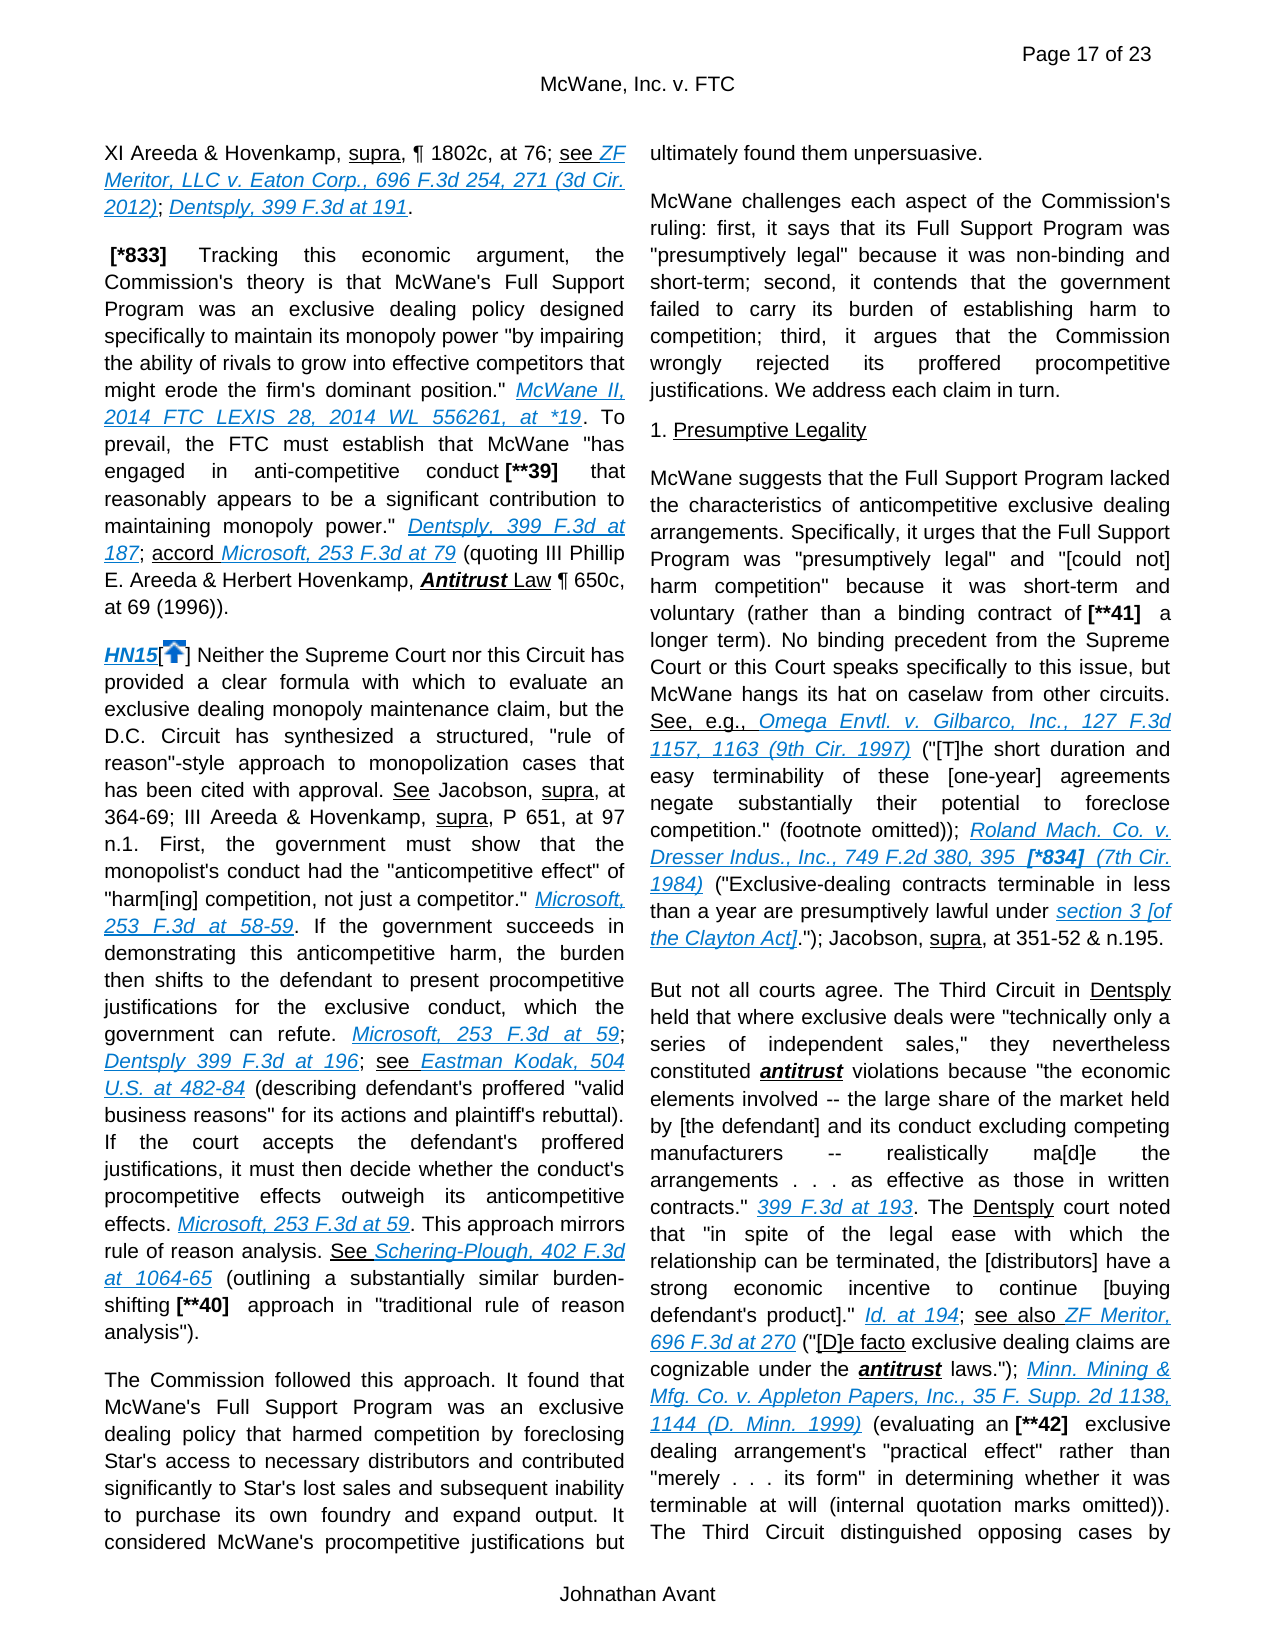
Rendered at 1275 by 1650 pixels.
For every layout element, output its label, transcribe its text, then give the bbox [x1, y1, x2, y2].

text XI Areeda & Hovenkamp, supra, ¶ 1802c, at 76; see ZF Meritor, LLC v. Eaton Corp., 696 F.3d 254, 271 (3d Cir. 2012); Dentsply, 399 F.3d at 191. [104, 137, 625, 189]
text McWane suggests that the Full Support Program lacked the characteristics of anticompetitive exclusive dealing arrangements. Specifically, it urges that the Full Support Program was "presumptively legal" and "[could not] harm competition" because it was short-term and voluntary (rather than a binding contract of [**41] a longer term). No binding precedent from the Supreme Court or this Court speaks specifically to this issue, but McWane hangs its hat on caselaw from other circuits. See, e.g., Omega Envtl. v. Gilbarco, Inc., 127 F.3d 1157, 1163 (9th Cir. 1997) ("[T]he short duration and easy terminability of these [one-year] agreements negate substantially their potential to foreclose competition." (footnote omitted)); Roland Mach. Co. v. Dresser Indus., Inc., 749 F.2d 380, 395 [*834] (7th Cir. 1984) ("Exclusive-dealing contracts terminable in less than a year are presumptively lawful under section 3 [of the Clayton Act]."); Jacobson, supra, at 351-52 & n.195. [650, 462, 1171, 730]
text McWane challenges each aspect of the Commission's ruling: first, it says that its Full Support Program was "presumptively legal" because it was non-binding and short-term; second, it contends that the government failed to carry its burden of establishing harm to competition; third, it argues that the Commission wrongly rejected its proffered procompetitive justifications. We address each claim in turn. [650, 185, 1171, 402]
text HN15[] Neither the Supreme Court nor this Circuit has provided a clear formula with which to evaluate an exclusive dealing monopoly maintenance claim, but the D.C. Circuit has synthesized a structured, "rule of reason"-style approach to monopolization cases that has been cited with approval. See Jacobson, supra, at 364-69; III Areeda & Hovenkamp, supra, P 651, at 97 n.1. First, the government must show that the monopolist's conduct had the "anticompetitive effect" of "harm[ing] competition, not just a competitor." Microsoft, 253 F.3d at 58-59. If the government succeeds in demonstrating this anticompetitive harm, the burden then shifts to the defendant to present procompetitive justifications for the exclusive conduct, which the government can refute. Microsoft, 253 F.3d at 59; Dentsply 399 F.3d at 196; see Eastman Kodak, 504 U.S. at 482-84 (describing defendant's proffered "valid business reasons" for its actions and plaintiff's rebuttal). If the court accepts the defendant's proffered justifications, it must then decide whether the conduct's procompetitive effects outweigh its anticompetitive effects. Microsoft, 253 F.3d at 59. This approach mirrors rule of reason analysis. See Schering-Plough, 402 F.3d at 1064-65 (outlining a substantially similar burden-shifting [**40] approach in "traditional rule of reason analysis"). [104, 639, 625, 1344]
text XI Areeda & Hovenkamp, supra, ¶ 1802c, at 76; see ZF Meritor, LLC v. Eaton Corp., 696 F.3d 254, 271 (3d Cir. 2012); Dentsply, 399 F.3d at 191. [104, 190, 625, 219]
text The Commission followed this approach. It found that McWane's Full Support Program was an exclusive dealing policy that harmed competition by foreclosing Star's access to necessary distributors and contributed significantly to Star's lost sales and subsequent inability to purchase its own foundry and expand output. It considered McWane's procompetitive justifications but ultimately found them unpersuasive. [104, 1364, 625, 1554]
text 1. Presumptive Legality [650, 414, 1171, 442]
text McWane suggests that the Full Support Program lacked the characteristics of anticompetitive exclusive dealing arrangements. Specifically, it urges that the Full Support Program was "presumptively legal" and "[could not] harm competition" because it was short-term and voluntary (rather than a binding contract of [**41] a longer term). No binding precedent from the Supreme Court or this Court speaks specifically to this issue, but McWane hangs its hat on caselaw from other circuits. See, e.g., Omega Envtl. v. Gilbarco, Inc., 127 F.3d 1157, 1163 (9th Cir. 1997) ("[T]he short duration and easy terminability of these [one-year] agreements negate substantially their potential to foreclose competition." (footnote omitted)); Roland Mach. Co. v. Dresser Indus., Inc., 749 F.2d 380, 395 [*834] (7th Cir. 1984) ("Exclusive-dealing contracts terminable in less than a year are presumptively lawful under section 3 [of the Clayton Act]."); Jacobson, supra, at 351-52 & n.195. [650, 731, 1171, 866]
picture [163, 640, 186, 663]
text [*833] Tracking this economic argument, the Commission's theory is that McWane's Full Support Program was an exclusive dealing policy designed specifically to maintain its monopoly power "by impairing the ability of rivals to grow into effective competitors that might erode the firm's dominant position." McWane II, 2014 FTC LEXIS 28, 2014 WL 556261, at *19. To prevail, the FTC must establish that McWane "has engaged in anti-competitive conduct [**39] that reasonably appears to be a significant contribution to maintaining monopoly power." Dentsply, 399 F.3d at 187; accord Microsoft, 253 F.3d at 79 (quoting III Phillip E. Areeda & Herbert Hovenkamp, Antitrust Law ¶ 650c, at 69 (1996)). [104, 239, 625, 619]
